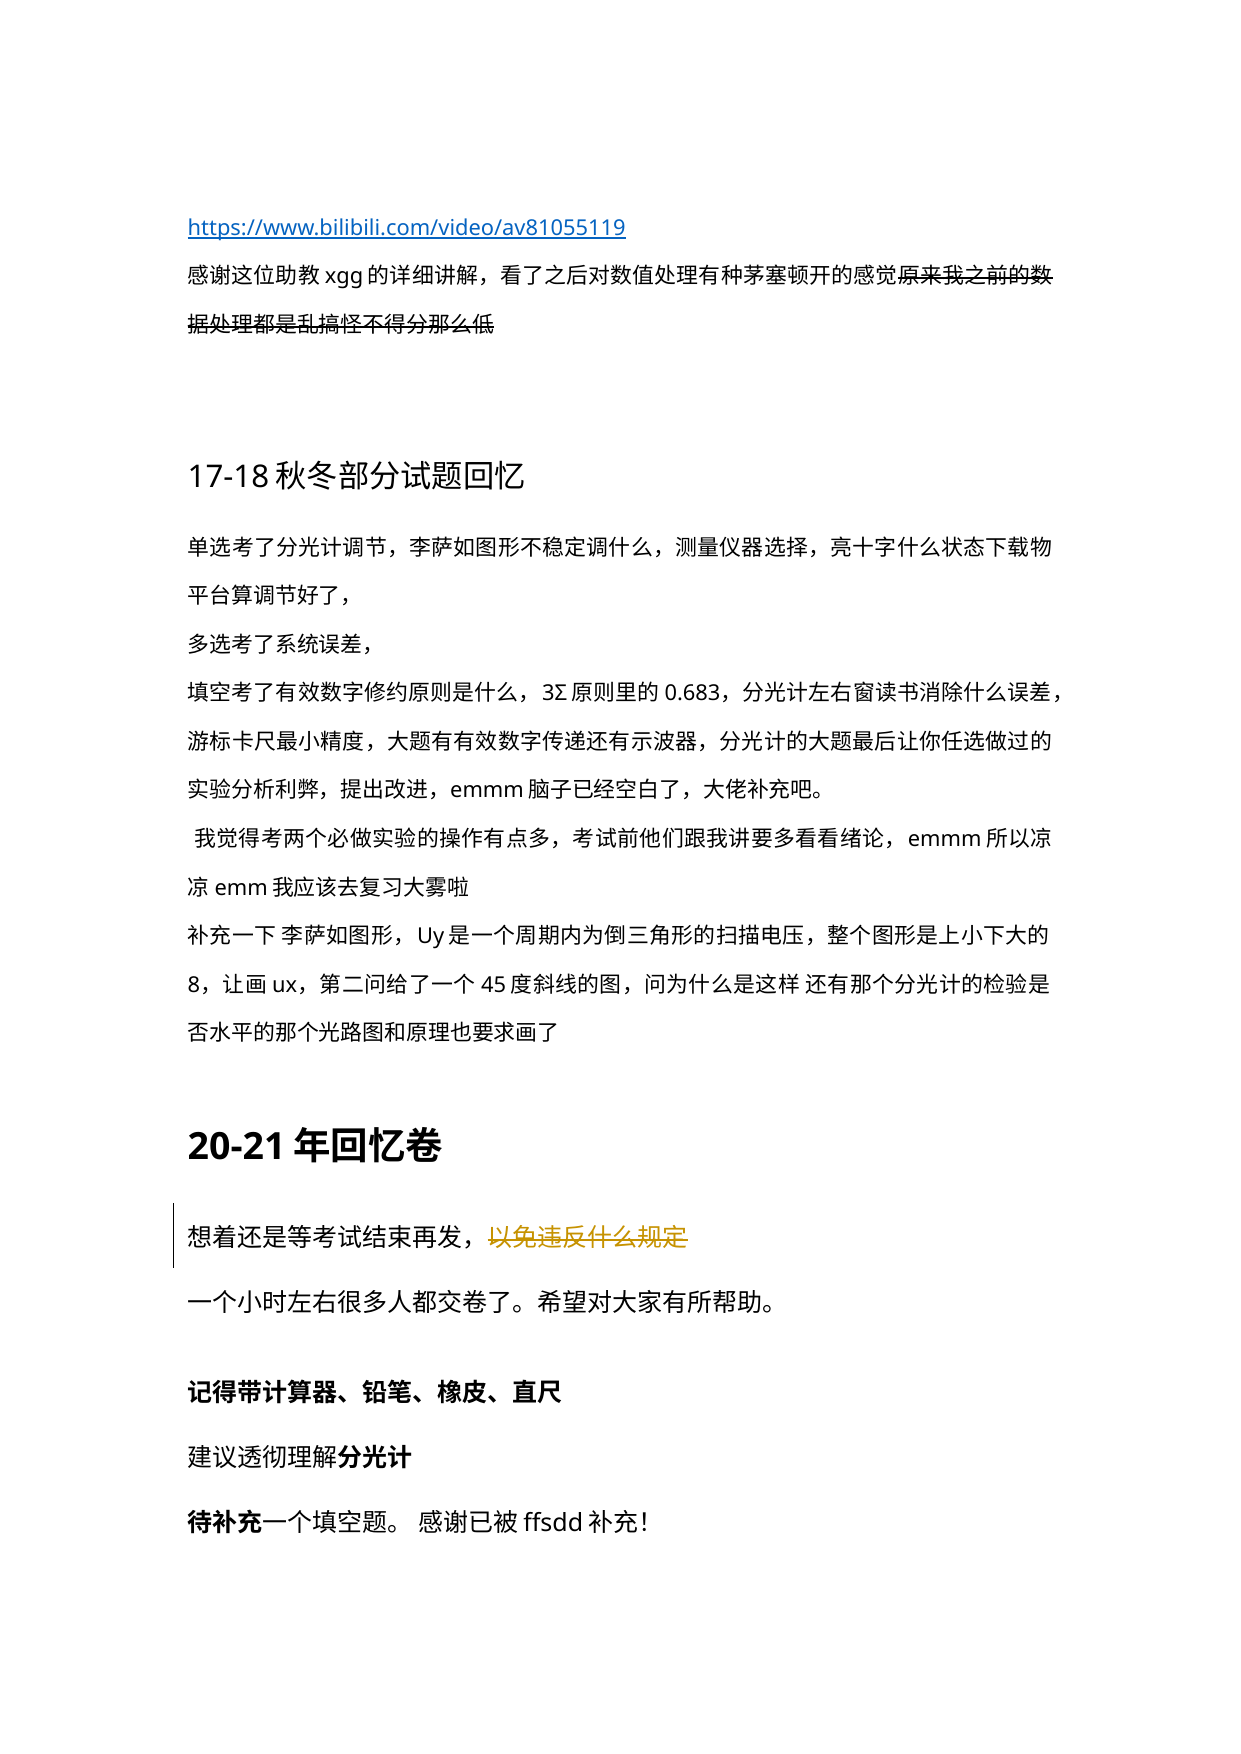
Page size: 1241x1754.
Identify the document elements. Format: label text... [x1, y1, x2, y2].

text 建议透彻理解分光计 [187, 1423, 1053, 1488]
text 我觉得考两个必做实验的操作有点多，考试前他们跟我讲要多看看绪论，emmm所以凉凉 emm我应该去复习大雾啦 [187, 820, 1053, 902]
text 17-18秋冬部分试题回忆 [187, 441, 1053, 506]
text 记得带计算器、铅笔、橡皮、直尺 [187, 1358, 1053, 1423]
text 单选考了分光计调节，李萨如图形不稳定调什么，测量仪器选择，亮十字什么状态下载物平台算调节好了， [187, 529, 1053, 610]
text 补充一下 李萨如图形，Uy是一个周期内为倒三角形的扫描电压，整个图形是上小下大的8，让画ux，第二问给了一个45度斜线的图，问为什么是这样 还有那个分光计的检验是否水平的那个光路图和原理也要求画了 [187, 917, 1053, 1047]
text 填空考了有效数字修约原则是什么，3Σ原则里的0.683，分光计左右窗读书消除什么误差，游标卡尺最小精度，大题有有效数字传递还有示波器，分光计的大题最后让你任选做过的实验分析利弊，提出改进，emmm脑子已经空白了，大佬补充吧。 [187, 674, 1053, 804]
text 想着还是等考试结束再发， [187, 1203, 1053, 1268]
text https://www.bilibili.com/video/av81055119 [187, 162, 1053, 243]
text 待补充一个填空题。 感谢已被ffsdd补充！ [187, 1488, 1053, 1553]
text 感谢这位助教xgg的详细讲解，看了之后对数值处理有种茅塞顿开的感觉原来我之前的数据处理都是乱搞怪不得分那么低 [187, 258, 1053, 339]
text 20-21年回忆卷 [187, 1111, 1053, 1176]
text 多选考了系统误差， [187, 626, 1053, 659]
text 一个小时左右很多人都交卷了。希望对大家有所帮助。 [187, 1268, 1053, 1333]
